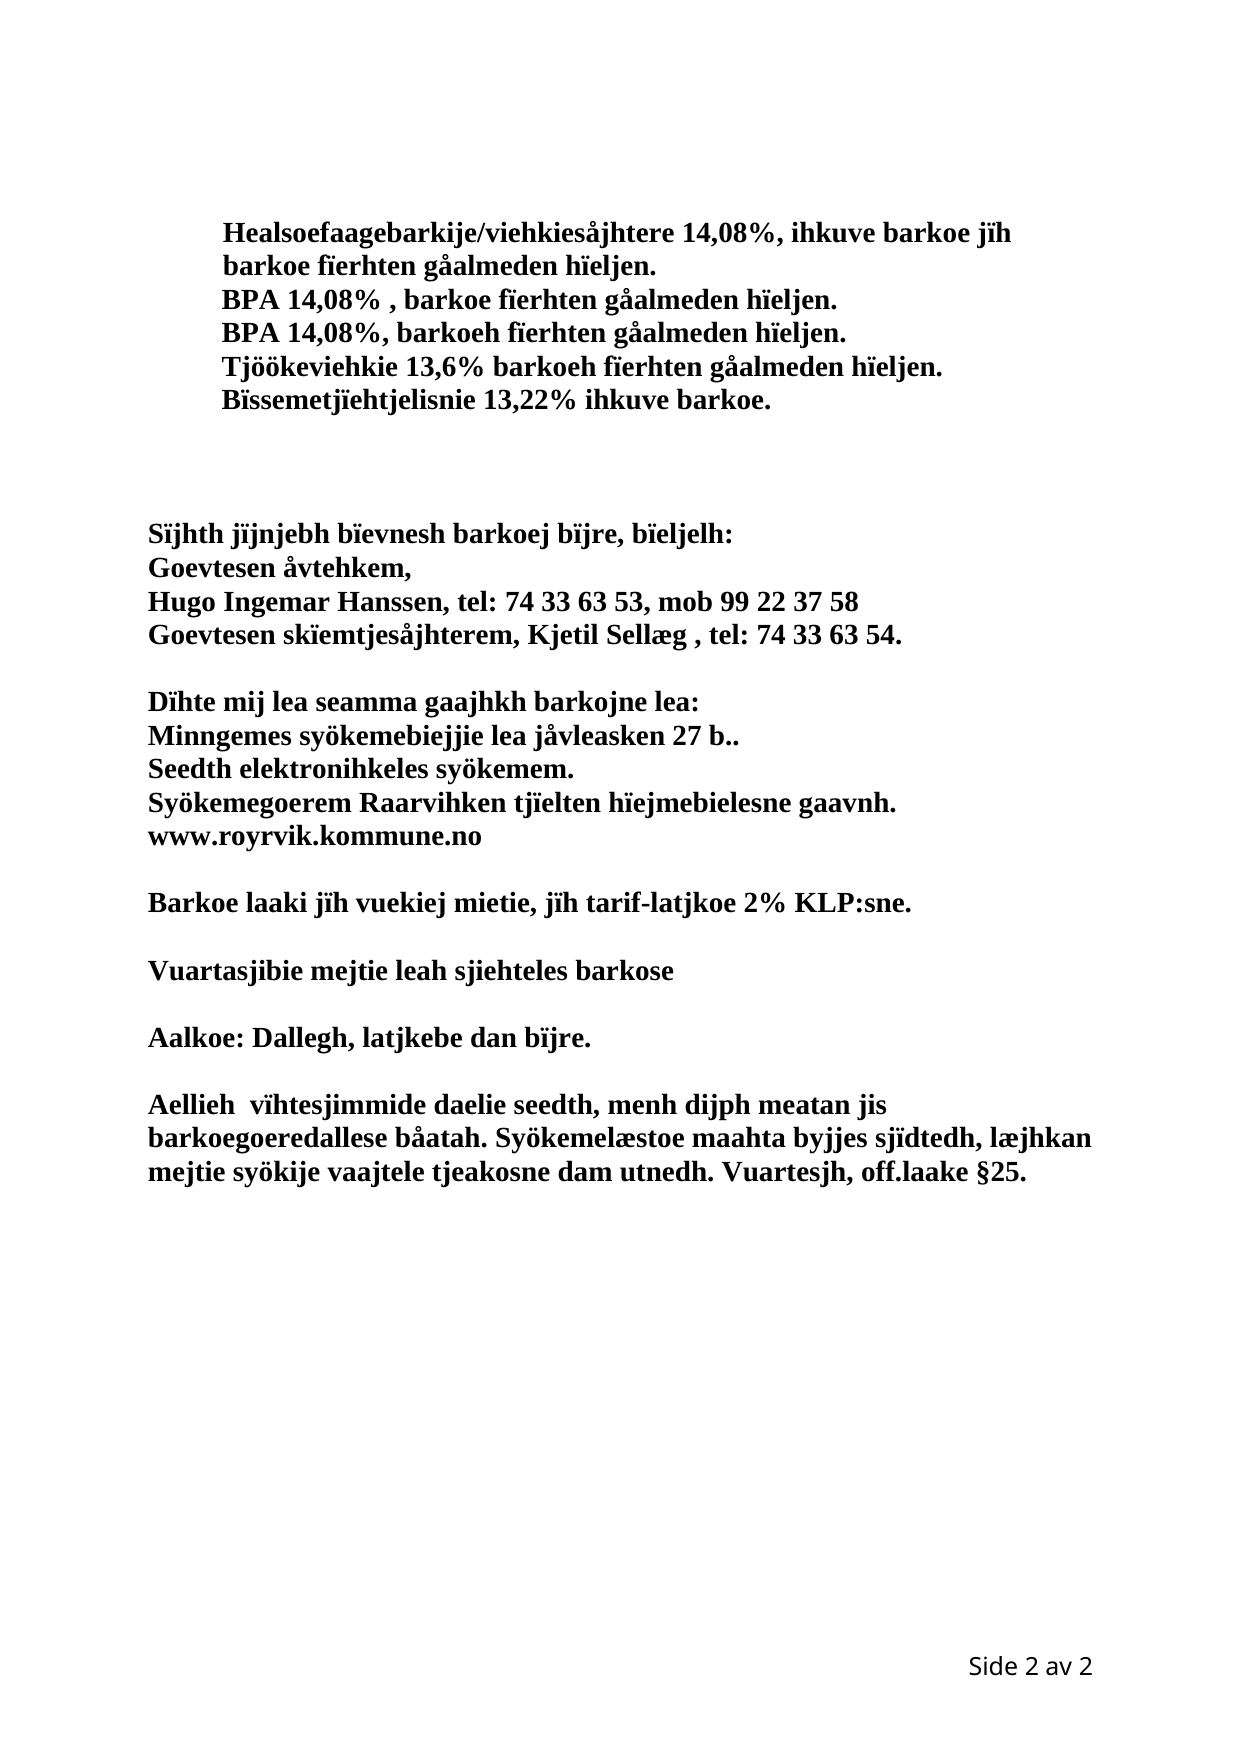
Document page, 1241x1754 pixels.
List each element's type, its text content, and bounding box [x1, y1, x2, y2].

text Syökemegoerem Raarvihken tjïelten hïejmebielesne gaavnh. [148, 785, 1092, 818]
text Healsoefaagebarkije/viehkiesåjhtere 14,08%, ihkuve barkoe jïh barkoe fïerhten gåalmeden hïeljen. [223, 215, 1092, 282]
text Hugo Ingemar Hanssen, tel: 74 33 63 53, mob 99 22 37 58 [148, 584, 1092, 617]
text Seedth elektronihkeles syökemem. [148, 751, 1092, 785]
text Goevtesen skïemtjesåjhterem, Kjetil Sellæg , tel: 74 33 63 54. [148, 617, 1092, 651]
text Vuartasjibie mejtie leah sjiehteles barkose [148, 953, 1092, 986]
text Tjöökeviehkie 13,6% barkoeh fïerhten gåalmeden hïeljen. [148, 349, 1092, 382]
text Aellieh vïhtesjimmide daelie seedth, menh dijph meatan jis barkoegoeredallese båatah. Syökemelæstoe maahta byjjes sjïdtedh, læjhkan mejtie syökije vaajtele tjeakosne dam utnedh. Vuartesjh, off.laake §25. [148, 1087, 1092, 1187]
text Bïssemetjïehtjelisnie 13,22% ihkuve barkoe. [148, 382, 1092, 416]
text Dïhte mij lea seamma gaajhkh barkojne lea: [148, 684, 1092, 718]
text Goevtesen åvtehkem, [148, 550, 1092, 584]
text BPA 14,08% , barkoe fïerhten gåalmeden hïeljen. [148, 282, 1092, 315]
text www.royrvik.kommune.no [148, 818, 1092, 852]
text Aalkoe: Dallegh, latjkebe dan bïjre. [148, 1020, 1092, 1053]
text Sïjhth jïjnjebh bïevnesh barkoej bïjre, bïeljelh: [148, 517, 1092, 550]
text BPA 14,08%, barkoeh fïerhten gåalmeden hïeljen. [148, 315, 1092, 349]
text Minngemes syökemebiejjie lea jåvleasken 27 b.. [148, 718, 1092, 751]
text Barkoe laaki jïh vuekiej mietie, jïh tarif-latjkoe 2% KLP:sne. [148, 886, 1092, 919]
